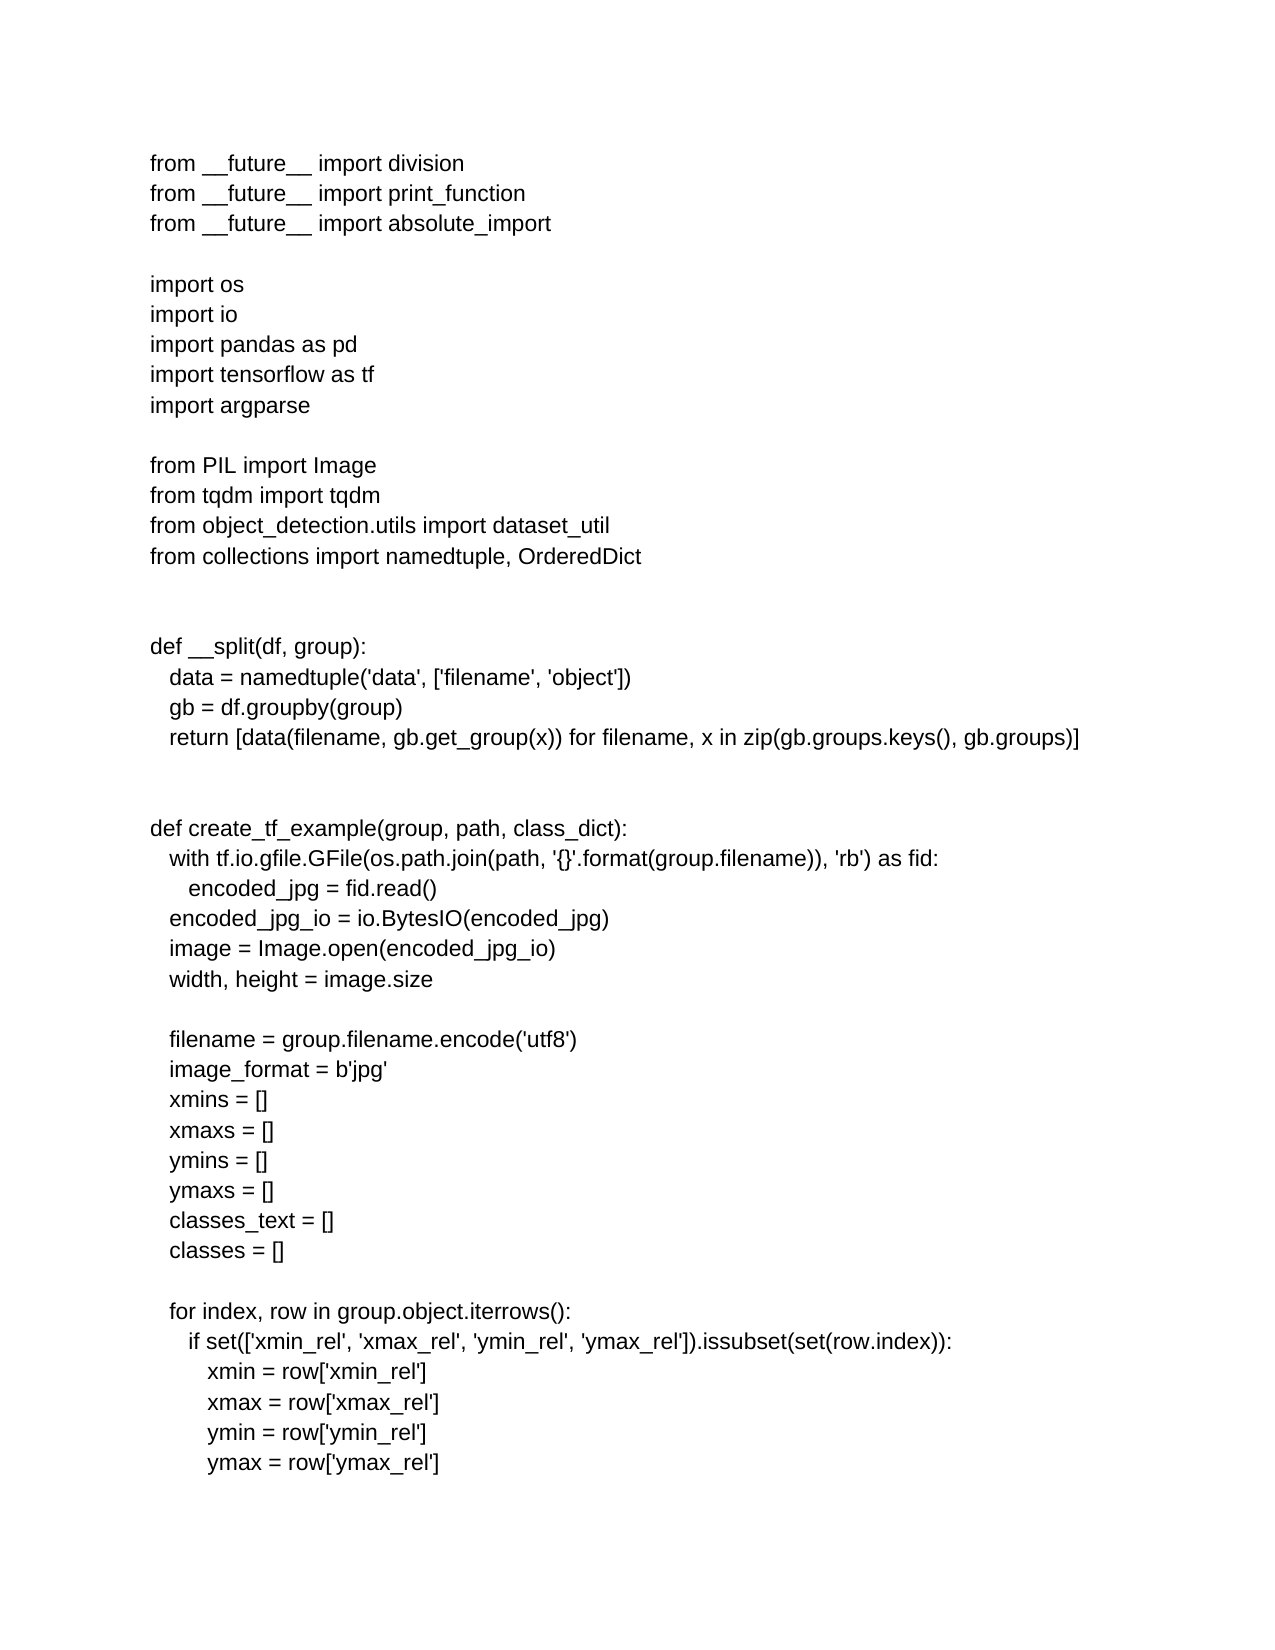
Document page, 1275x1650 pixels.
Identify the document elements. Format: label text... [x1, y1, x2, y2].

text if set(['xmin_rel', 'xmax_rel', 'ymin_rel', 'ymax_rel']).issubset(set(row.index)): [150, 1328, 1125, 1354]
text xmins = [] [150, 1086, 1125, 1113]
text from PIL import Image [150, 452, 1125, 478]
text from __future__ import absolute_import [150, 210, 1125, 237]
text image = Image.open(encoded_jpg_io) [150, 935, 1125, 962]
text import argparse [150, 392, 1125, 418]
text import pandas as pd [150, 331, 1125, 358]
text encoded_jpg = fid.read() [150, 875, 1125, 901]
text import io [150, 301, 1125, 327]
text xmax = row['xmax_rel'] [150, 1388, 1125, 1415]
text from tqdm import tqdm [150, 482, 1125, 509]
text def create_tf_example(group, path, class_dict): [150, 814, 1125, 841]
text with tf.io.gfile.GFile(os.path.join(path, '{}'.format(group.filename)), 'rb') as fid: [150, 845, 1125, 871]
text xmin = row['xmin_rel'] [150, 1358, 1125, 1385]
text from __future__ import division [150, 150, 1125, 176]
text ymins = [] [150, 1147, 1125, 1173]
text return [data(filename, gb.get_group(x)) for filename, x in zip(gb.groups.keys(), gb.groups)] [150, 724, 1125, 750]
text classes = [] [150, 1237, 1125, 1264]
text import os [150, 271, 1125, 297]
text for index, row in group.object.iterrows(): [150, 1298, 1125, 1324]
text width, height = image.size [150, 966, 1125, 992]
text image_format = b'jpg' [150, 1056, 1125, 1083]
text xmaxs = [] [150, 1117, 1125, 1143]
text encoded_jpg_io = io.BytesIO(encoded_jpg) [150, 905, 1125, 932]
text filename = group.filename.encode('utf8') [150, 1026, 1125, 1052]
text from object_detection.utils import dataset_util [150, 512, 1125, 539]
text classes_text = [] [150, 1207, 1125, 1234]
text from collections import namedtuple, OrderedDict [150, 543, 1125, 569]
text gb = df.groupby(group) [150, 694, 1125, 720]
text ymaxs = [] [150, 1177, 1125, 1203]
text from __future__ import print_function [150, 180, 1125, 207]
text ymax = row['ymax_rel'] [150, 1449, 1125, 1475]
text data = namedtuple('data', ['filename', 'object']) [150, 663, 1125, 690]
text ymin = row['ymin_rel'] [150, 1419, 1125, 1445]
text import tensorflow as tf [150, 361, 1125, 388]
text def __split(df, group): [150, 633, 1125, 660]
